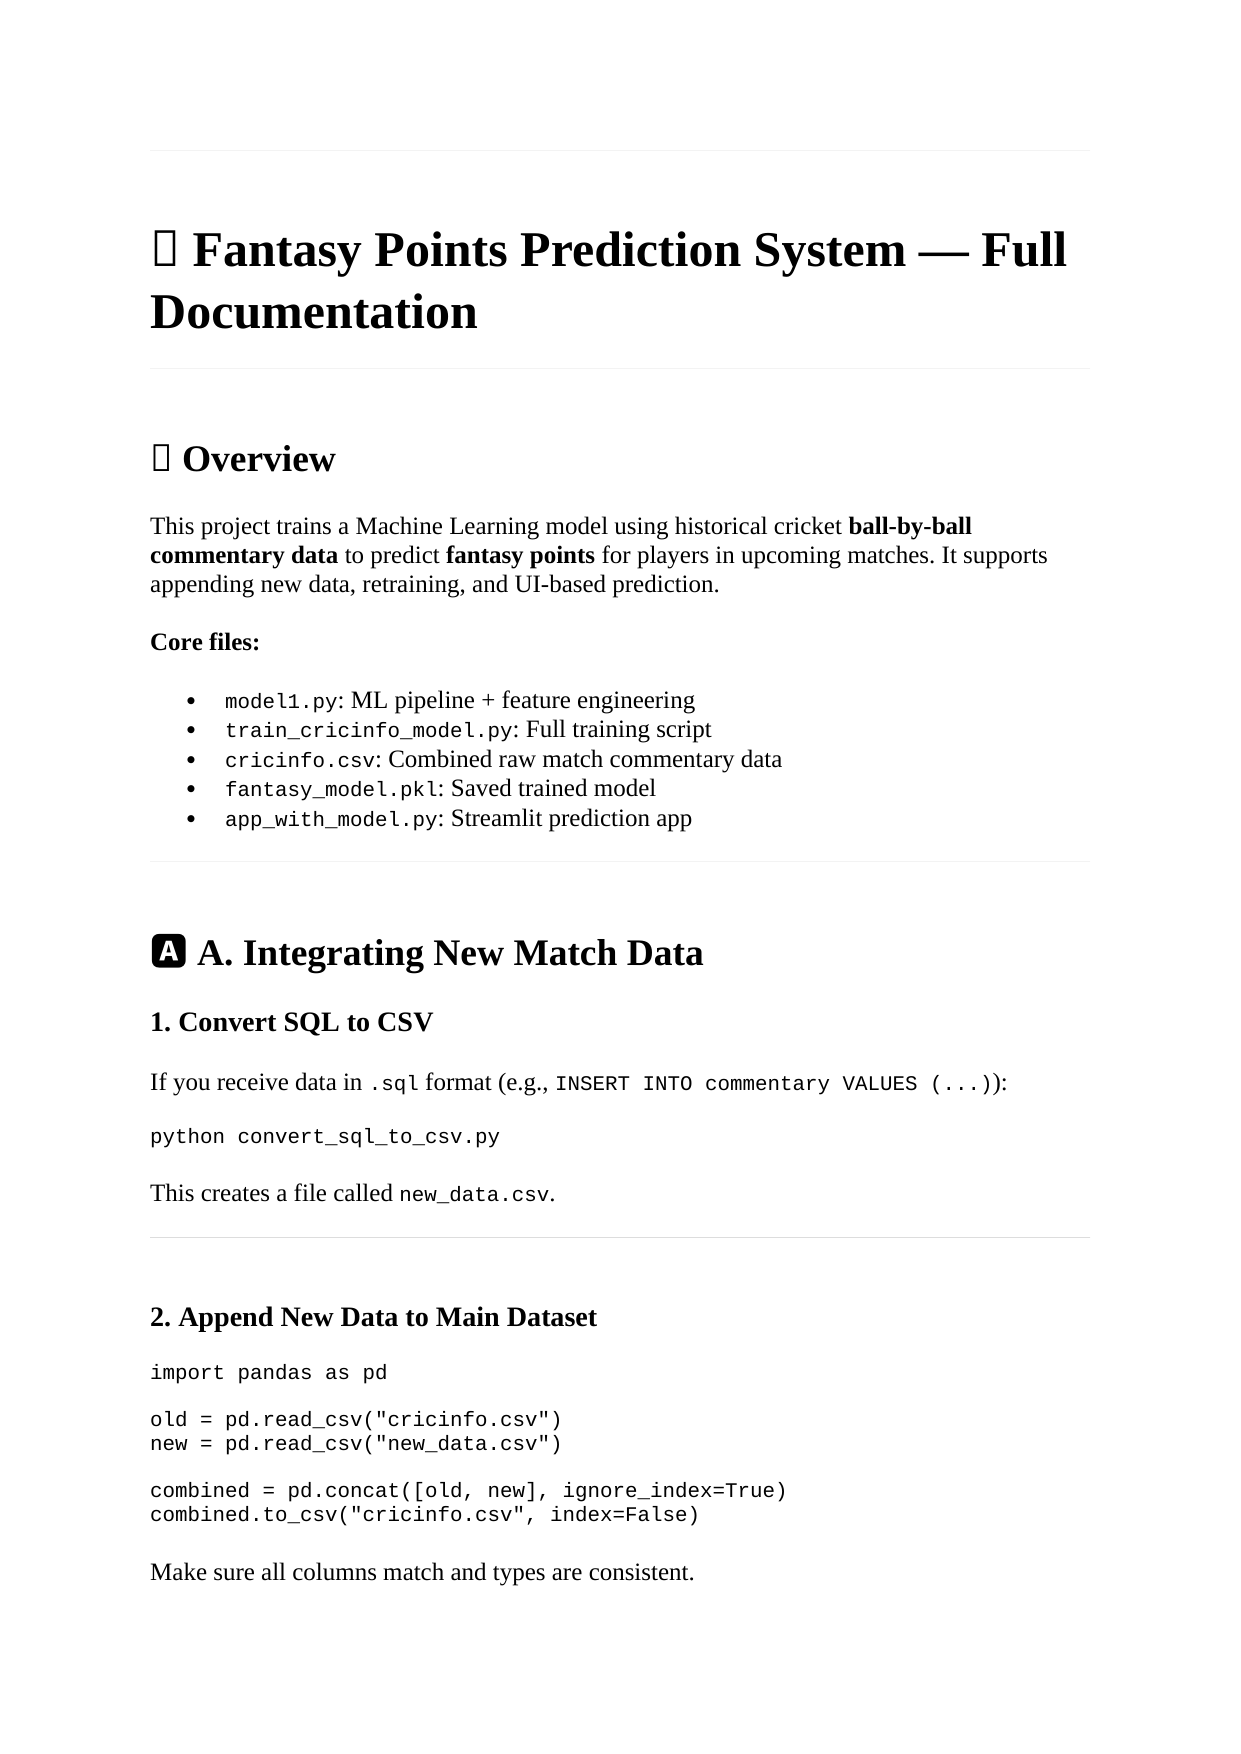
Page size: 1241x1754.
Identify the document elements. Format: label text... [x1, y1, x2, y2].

text 📌 Overview [150, 431, 1090, 482]
list train_cricinfo_model.py: Full training script [187, 714, 1090, 744]
text python convert_sql_to_csv.py [150, 1126, 1090, 1149]
text Core files: [150, 627, 1090, 656]
text This project trains a Machine Learning model using historical cricket ball-by-ball commentary data to predict fantasy points for players in upcoming matches. It supports appending new data, retraining, and UI-based prediction. [150, 511, 1090, 598]
text 📘 Fantasy Points Prediction System — Full Documentation [150, 213, 1090, 339]
list fantasy_model.pkl: Saved trained model [187, 773, 1090, 803]
list model1.py: ML pipeline + feature engineering [187, 685, 1090, 714]
list cricinfo.csv: Combined raw match commentary data [187, 744, 1090, 773]
text If you receive data in .sql format (e.g., INSERT INTO commentary VALUES (...)): [150, 1067, 1090, 1096]
text 2. Append New Data to Main Dataset [150, 1300, 1090, 1333]
text 1. Convert SQL to CSV [150, 1005, 1090, 1038]
text old = pd.read_csv("cricinfo.csv") [150, 1409, 1090, 1433]
text Make sure all columns match and types are consistent. [150, 1557, 1090, 1585]
text new = pd.read_csv("new_data.csv") [150, 1433, 1090, 1457]
text combined = pd.concat([old, new], ignore_index=True) [150, 1480, 1090, 1504]
text combined.to_csv("cricinfo.csv", index=False) [150, 1504, 1090, 1527]
text This creates a file called new_data.csv. [150, 1178, 1090, 1208]
list app_with_model.py: Streamlit prediction app [187, 803, 1090, 833]
text import pandas as pd [150, 1362, 1090, 1386]
text 🅰️ A. Integrating New Match Data [150, 925, 1090, 976]
